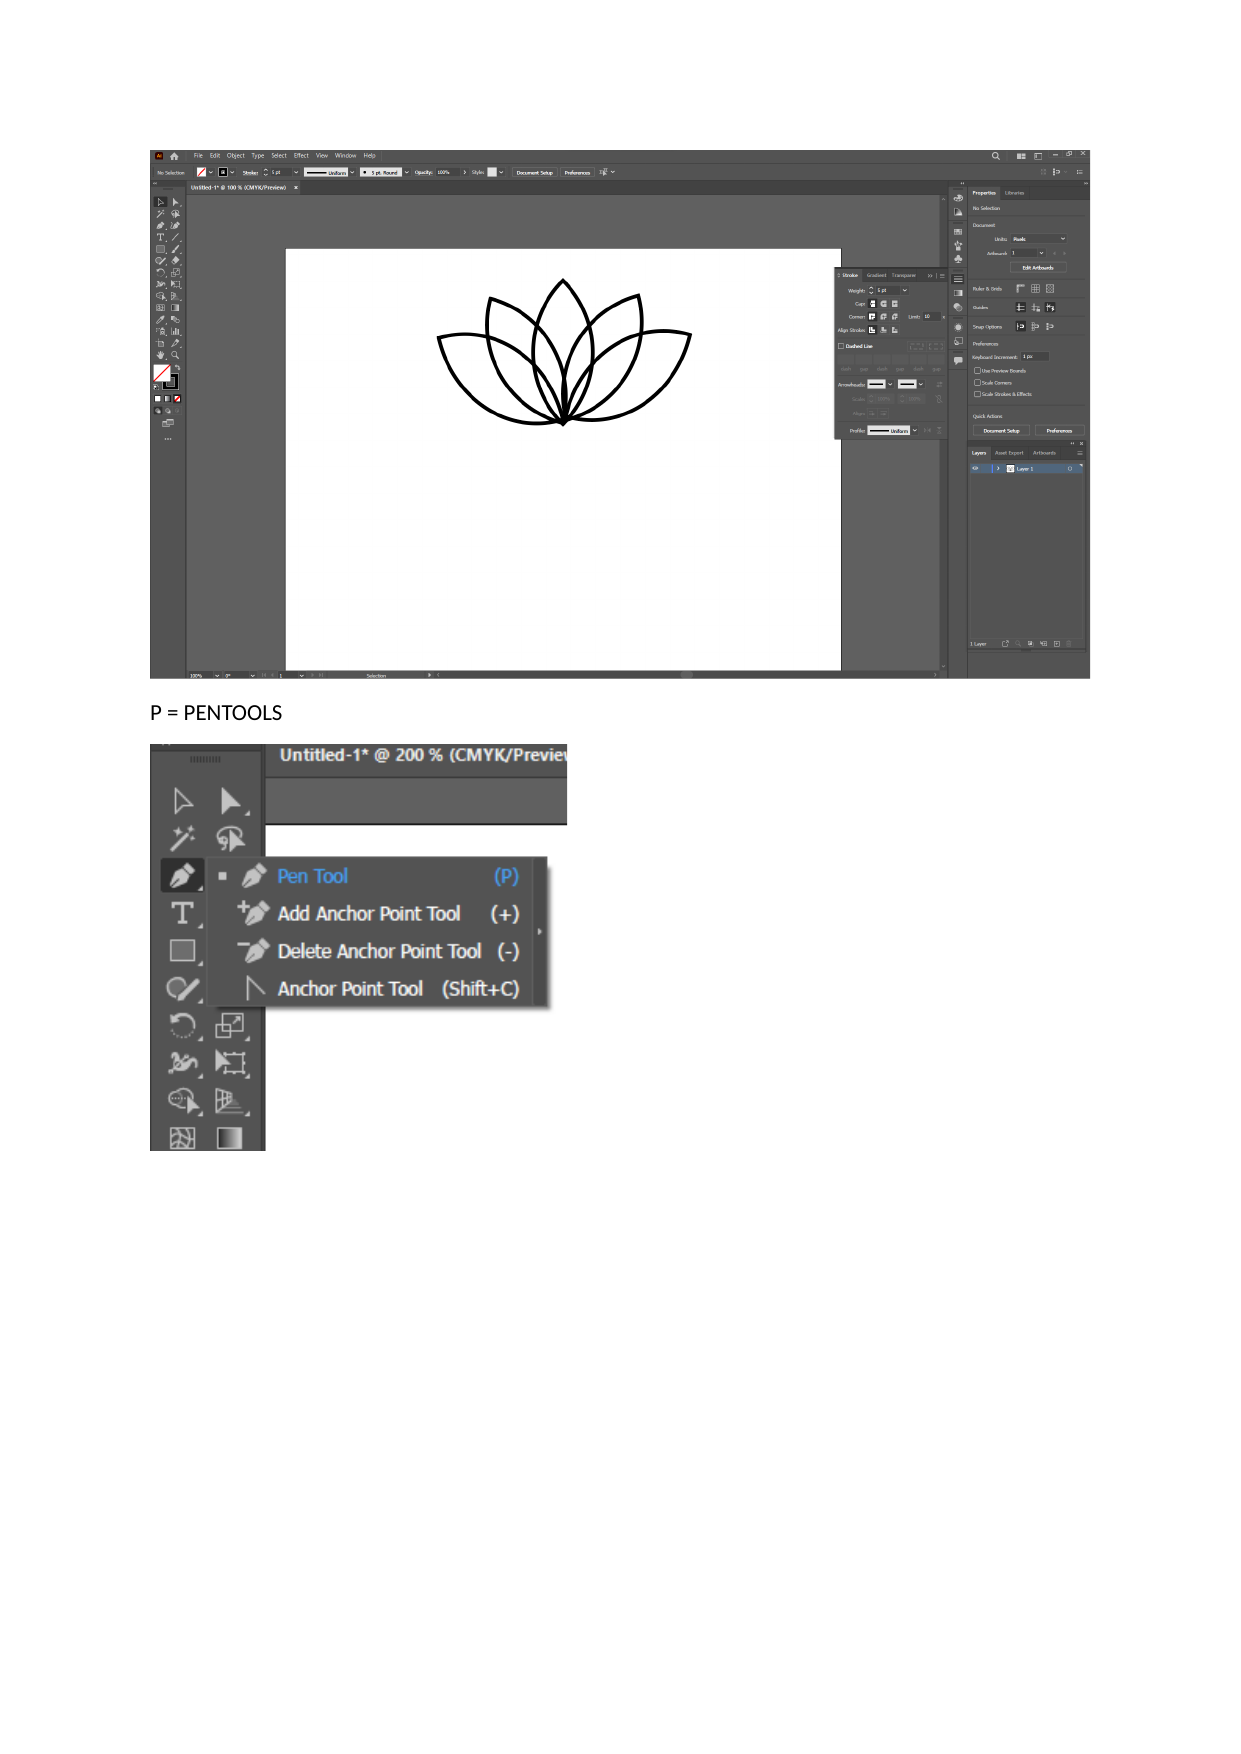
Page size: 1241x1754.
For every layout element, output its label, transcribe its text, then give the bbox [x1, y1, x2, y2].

text P = PENTOOLS [150, 698, 1090, 726]
picture [150, 150, 1091, 679]
picture [150, 744, 568, 1151]
